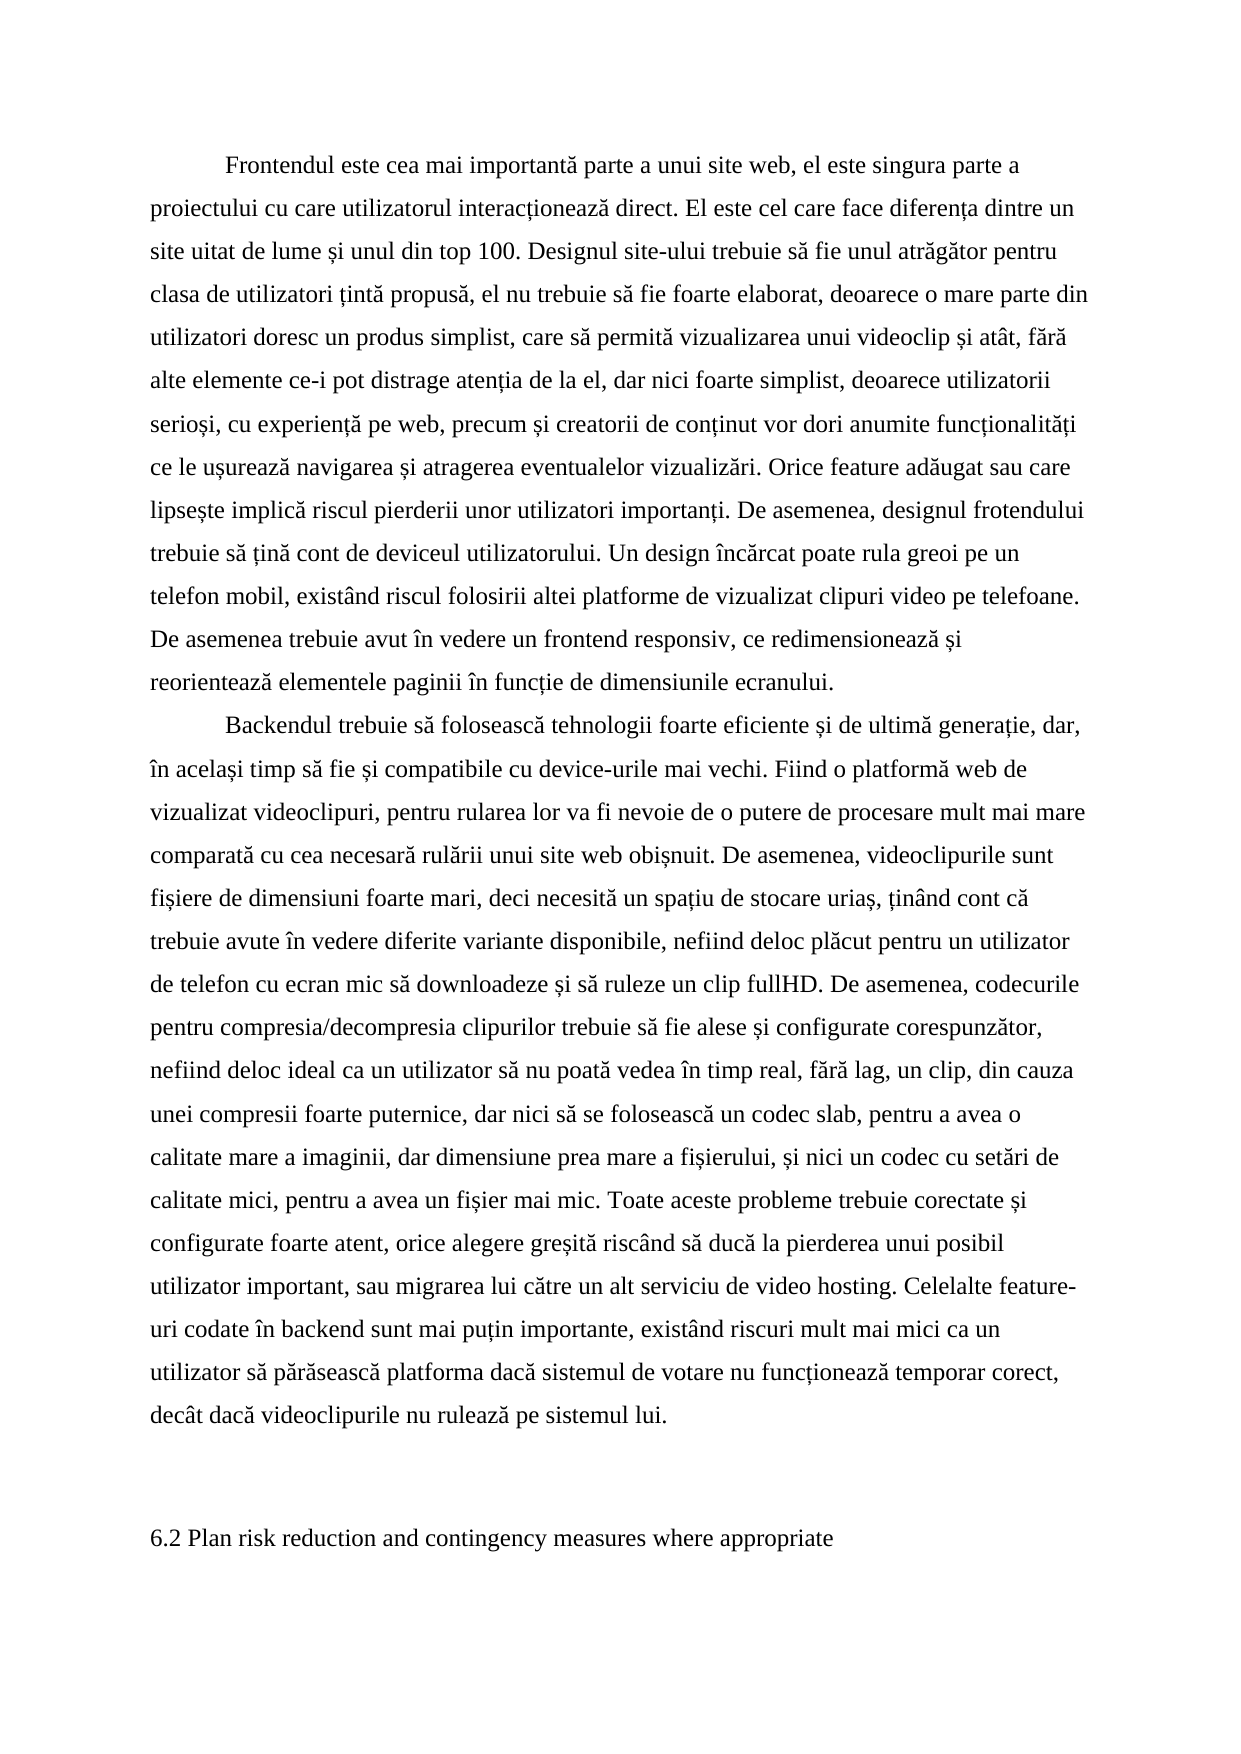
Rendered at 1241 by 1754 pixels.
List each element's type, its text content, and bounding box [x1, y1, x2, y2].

text Frontendul este cea mai importantă parte a unui site web, el este singura parte a proiectului cu care utilizatorul interacționează direct. El este cel care face diferența dintre un site uitat de lume și unul din top 100. Designul site-ului trebuie să fie unul atrăgător pentru clasa de utilizatori țintă propusă, el nu trebuie să fie foarte elaborat, deoarece o mare parte din utilizatori doresc un produs simplist, care să permită vizualizarea unui videoclip și atât, fără alte elemente ce-i pot distrage atenția de la el, dar nici foarte simplist, deoarece utilizatorii serioși, cu experiență pe web, precum și creatorii de conținut vor dori anumite funcționalități ce le ușurează navigarea și atragerea eventualelor vizualizări. Orice feature adăugat sau care lipsește implică riscul pierderii unor utilizatori importanți. De asemenea, designul frotendului trebuie să țină cont de deviceul utilizatorului. Un design încărcat poate rula greoi pe un telefon mobil, existând riscul folosirii altei platforme de vizualizat clipuri video pe telefoane. De asemenea trebuie avut în vedere un frontend responsiv, ce redimensionează și reorientează elementele paginii în funcție de dimensiunile ecranului. [150, 150, 1090, 696]
text 6.2 Plan risk reduction and contingency measures where appropriate [150, 1523, 1090, 1551]
text Backendul trebuie să folosească tehnologii foarte eficiente și de ultimă generație, dar, în același timp să fie și compatibile cu device-urile mai vechi. Fiind o platformă web de vizualizat videoclipuri, pentru rularea lor va fi nevoie de o putere de procesare mult mai mare comparată cu cea necesară rulării unui site web obișnuit. De asemenea, videoclipurile sunt fișiere de dimensiuni foarte mari, deci necesită un spațiu de stocare uriaș, ținând cont că trebuie avute în vedere diferite variante disponibile, nefiind deloc plăcut pentru un utilizator de telefon cu ecran mic să downloadeze și să ruleze un clip fullHD. De asemenea, codecurile pentru compresia/decompresia clipurilor trebuie să fie alese și configurate corespunzător, nefiind deloc ideal ca un utilizator să nu poată vedea în timp real, fără lag, un clip, din cauza unei compresii foarte puternice, dar nici să se folosească un codec slab, pentru a avea o calitate mare a imaginii, dar dimensiune prea mare a fișierului, și nici un codec cu setări de calitate mici, pentru a avea un fișier mai mic. Toate aceste probleme trebuie corectate și configurate foarte atent, orice alegere greșită riscând să ducă la pierderea unui posibil utilizator important, sau migrarea lui către un alt serviciu de video hosting. Celelalte feature-uri codate în backend sunt mai puțin importante, existând riscuri mult mai mici ca un utilizator să părăsească platforma dacă sistemul de votare nu funcționează temporar corect, decât dacă videoclipurile nu rulează pe sistemul lui. [150, 711, 1090, 1429]
